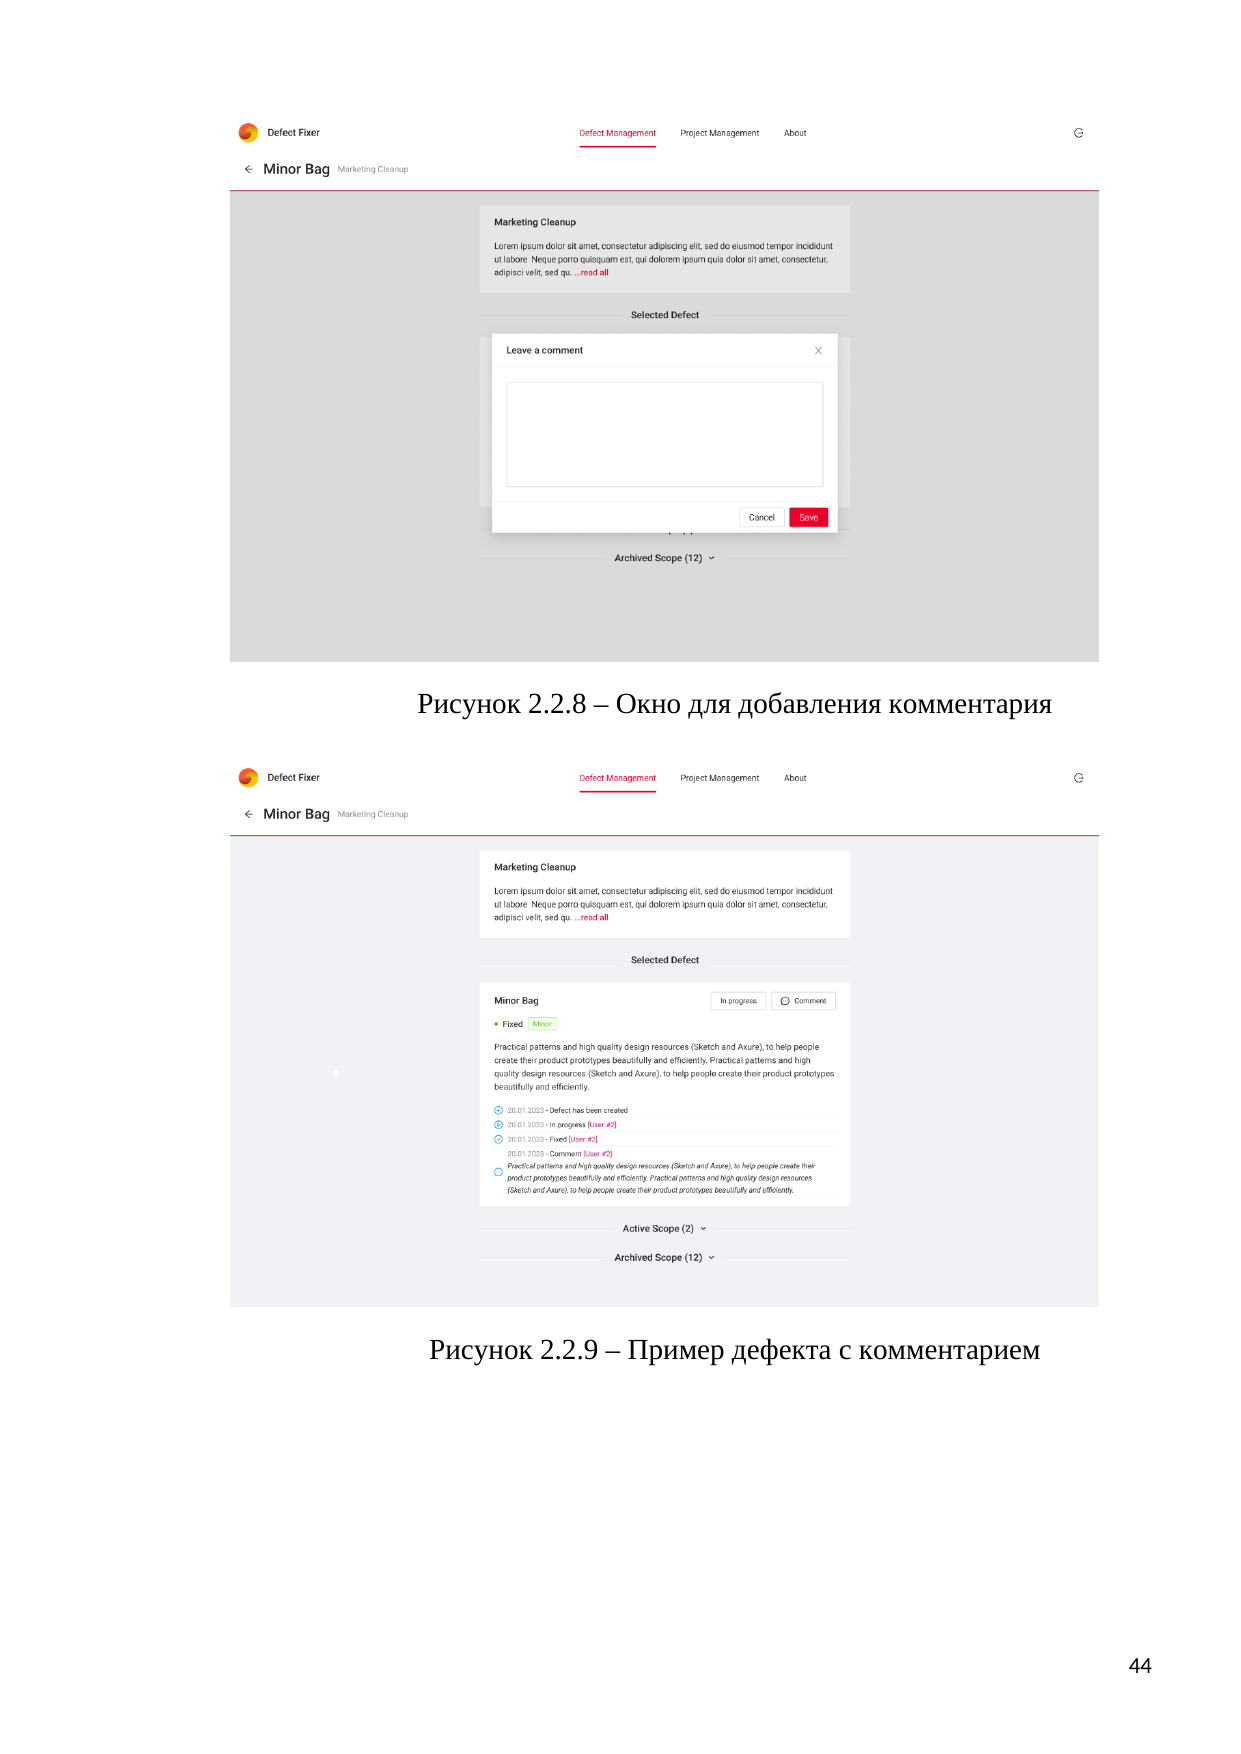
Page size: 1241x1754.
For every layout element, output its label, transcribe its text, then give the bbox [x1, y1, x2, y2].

text Рисунок 2.2.9 – Пример дефекта с комментарием [318, 1332, 1152, 1365]
picture [229, 763, 1099, 1307]
picture [229, 118, 1099, 662]
text Рисунок 2.2.8 – Окно для добавления комментария [318, 686, 1152, 720]
